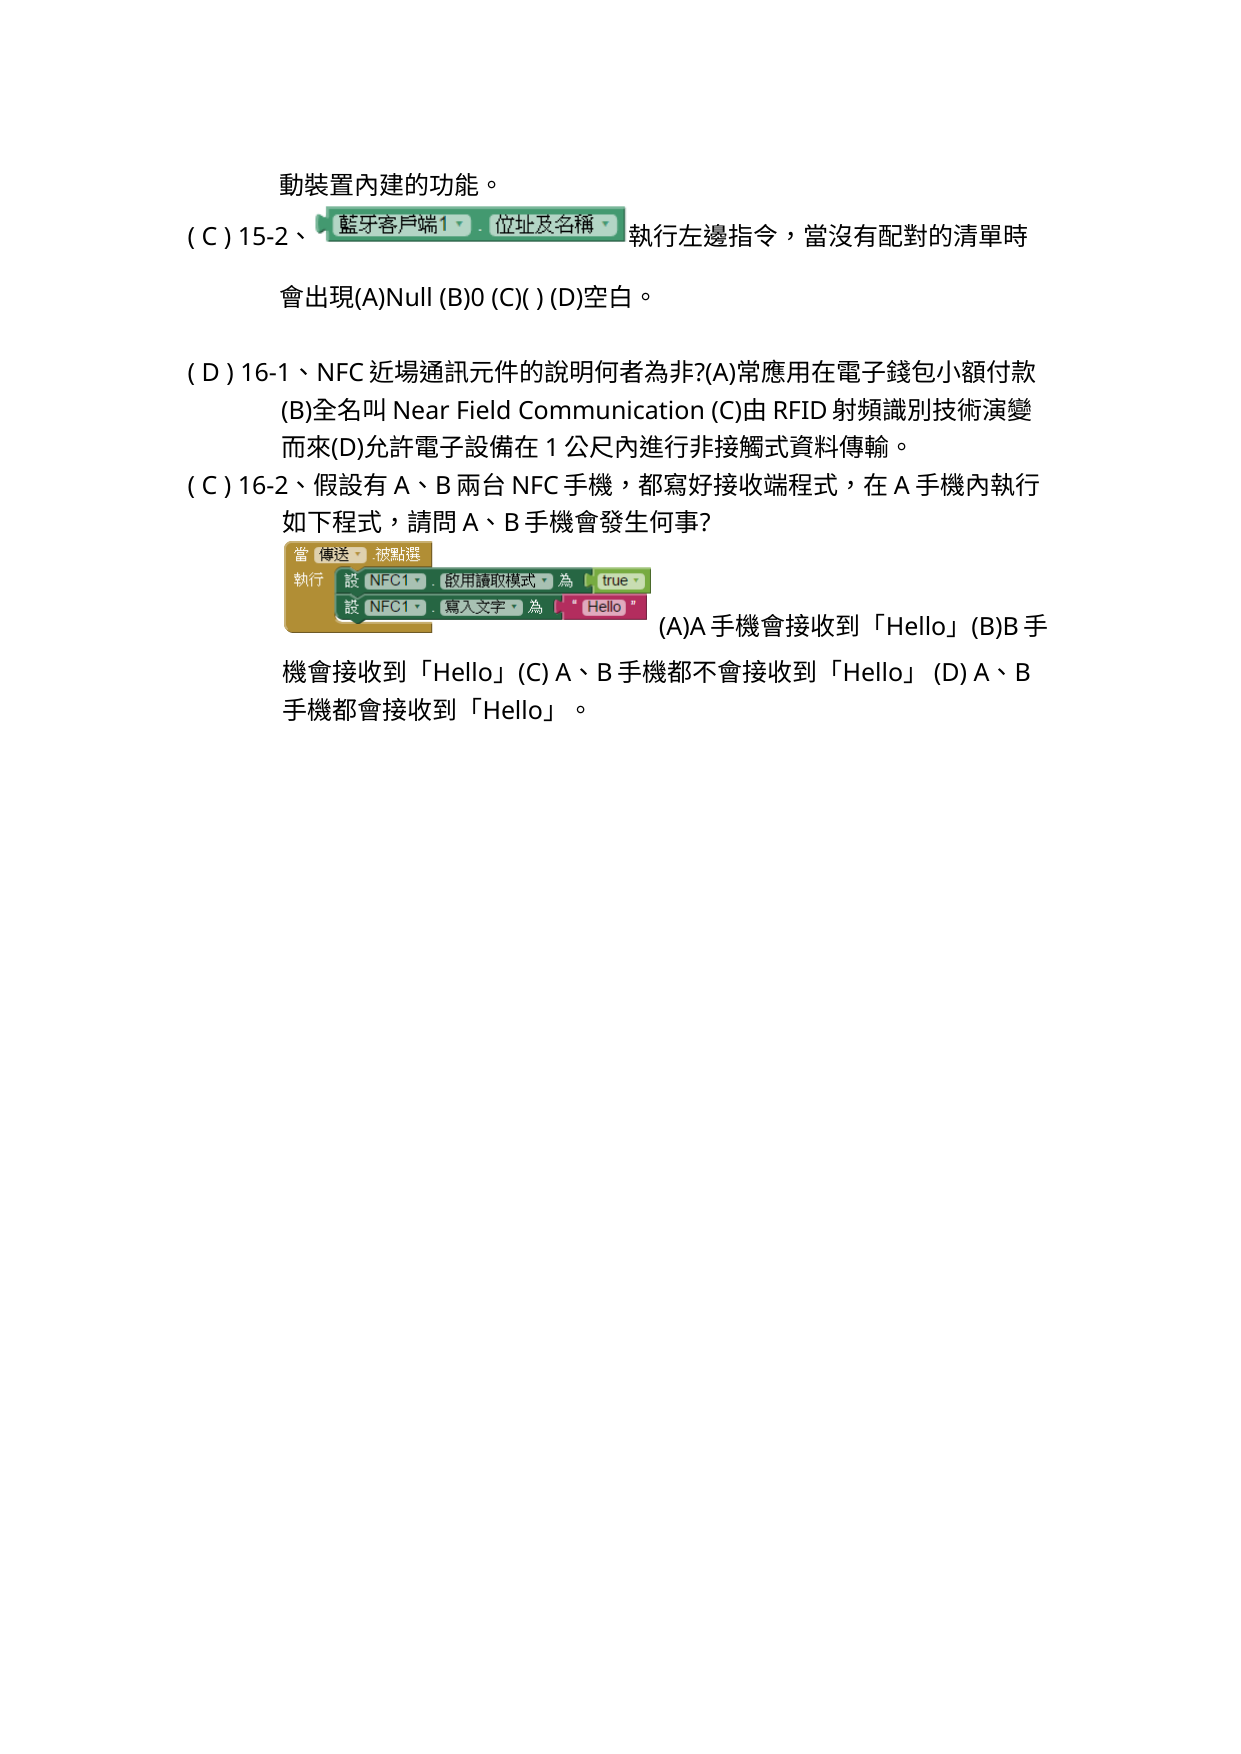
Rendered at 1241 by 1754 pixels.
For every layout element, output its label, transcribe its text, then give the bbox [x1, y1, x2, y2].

picture [313, 202, 629, 246]
text ( D ) 16-1、NFC近場通訊元件的說明何者為非?(A)常應用在電子錢包小額付款 (B)全名叫Near Field Communication (C)由RFID射頻識別技術演變而來(D)允許電子設備在 1公尺內進行非接觸式資料傳輸。 [187, 352, 1053, 464]
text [187, 164, 1053, 202]
text ( C ) 15-2、執行左邊指令，當沒有配對的清單時會出現(A)Null (B)0 (C)( ) (D)空白。 [187, 202, 1053, 314]
text ( C ) 16-2、假設有A、B兩台NFC手機，都寫好接收端程式，在A手機內執行如下程式，請問A、B手機會發生何事? (A)A手機會接收到「Hello」(B)B手機會接收到「Hello」(C) A、B手機都不會接收到「Hello」 (D) A、B手機都會接收到「Hello」。 [187, 464, 1053, 727]
picture [282, 539, 653, 635]
